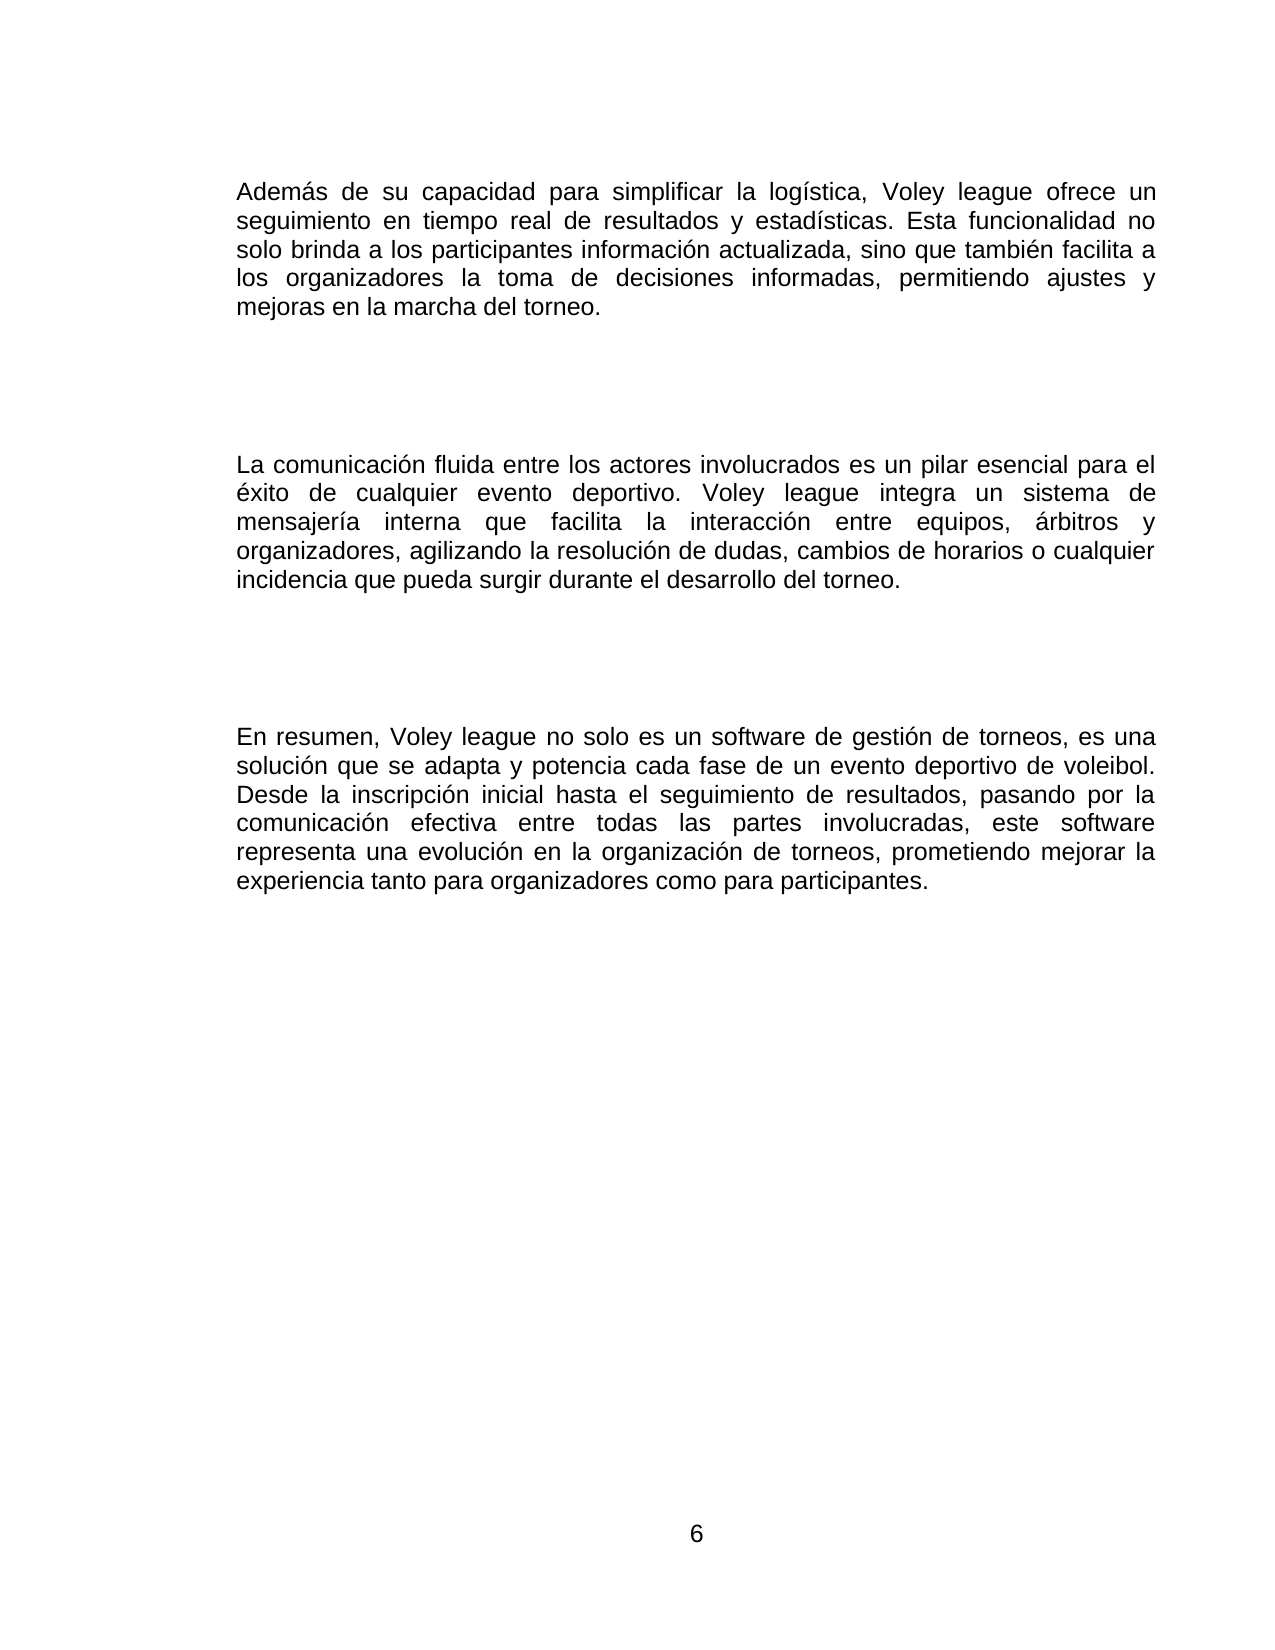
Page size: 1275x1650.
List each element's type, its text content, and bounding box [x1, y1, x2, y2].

text La comunicación fluida entre los actores involucrados es un pilar esencial para el éxito de cualquier evento deportivo. Voley league integra un sistema de mensajería interna que facilita la interacción entre equipos, árbitros y organizadores, agilizando la resolución de dudas, cambios de horarios o cualquier incidencia que pueda surgir durante el desarrollo del torneo. [236, 450, 1157, 593]
text Además de su capacidad para simplificar la logística, Voley league ofrece un seguimiento en tiempo real de resultados y estadísticas. Esta funcionalidad no solo brinda a los participantes información actualizada, sino que también facilita a los organizadores la toma de decisiones informadas, permitiendo ajustes y mejoras en la marcha del torneo. [236, 177, 1157, 321]
text En resumen, Voley league no solo es un software de gestión de torneos, es una solución que se adapta y potencia cada fase de un evento deportivo de voleibol. Desde la inscripción inicial hasta el seguimiento de resultados, pasando por la comunicación efectiva entre todas las partes involucradas, este software representa una evolución en la organización de torneos, prometiendo mejorar la experiencia tanto para organizadores como para participantes. [236, 722, 1157, 895]
